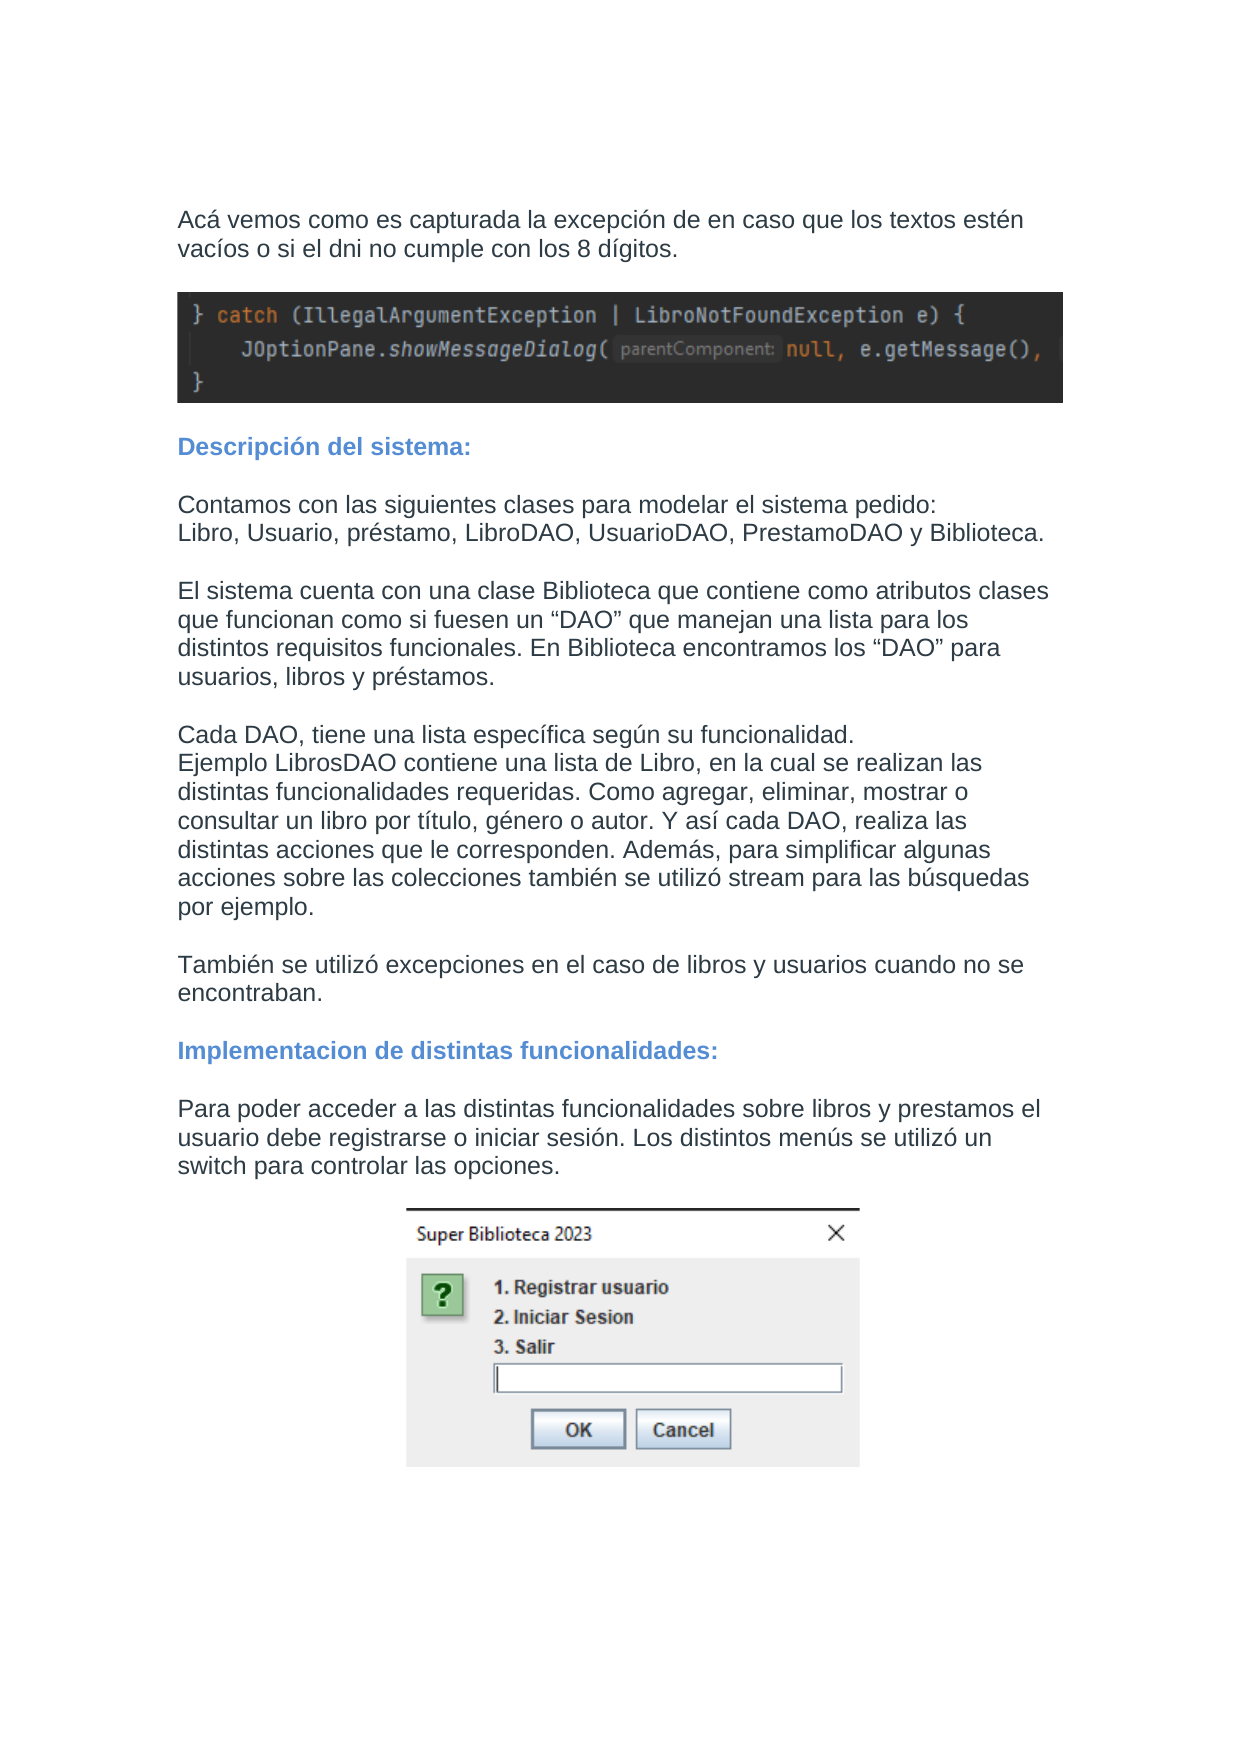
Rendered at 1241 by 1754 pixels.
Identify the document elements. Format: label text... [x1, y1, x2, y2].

text Acá vemos como es capturada la excepción de en caso que los textos estén vacíos o si el dni no cumple con los 8 dígitos. [177, 206, 1063, 263]
text Descripción del sistema: [177, 432, 1063, 460]
picture [177, 292, 1063, 403]
picture [406, 1208, 860, 1467]
text Contamos con las siguientes clases para modelar el sistema pedido: Libro, Usuario, préstamo, LibroDAO, UsuarioDAO, PrestamoDAO y Biblioteca. El sistema cuenta con una clase Biblioteca que contiene como atributos clases que funcionan como si fuesen un “DAO” que manejan una lista para los distintos requisitos funcionales. En Biblioteca encontramos los “DAO” para usuarios, libros y préstamos. Cada DAO, tiene una lista específica según su funcionalidad. Ejemplo LibrosDAO contiene una lista de Libro, en la cual se realizan las distintas funcionalidades requeridas. Como agregar, eliminar, mostrar o consultar un libro por título, género o autor. Y así cada DAO, realiza las distintas acciones que le corresponden. Además, para simplificar algunas acciones sobre las colecciones también se utilizó stream para las búsquedas por ejemplo. También se utilizó excepciones en el caso de libros y usuarios cuando no se encontraban. Implementacion de distintas funcionalidades: [177, 489, 1063, 1064]
